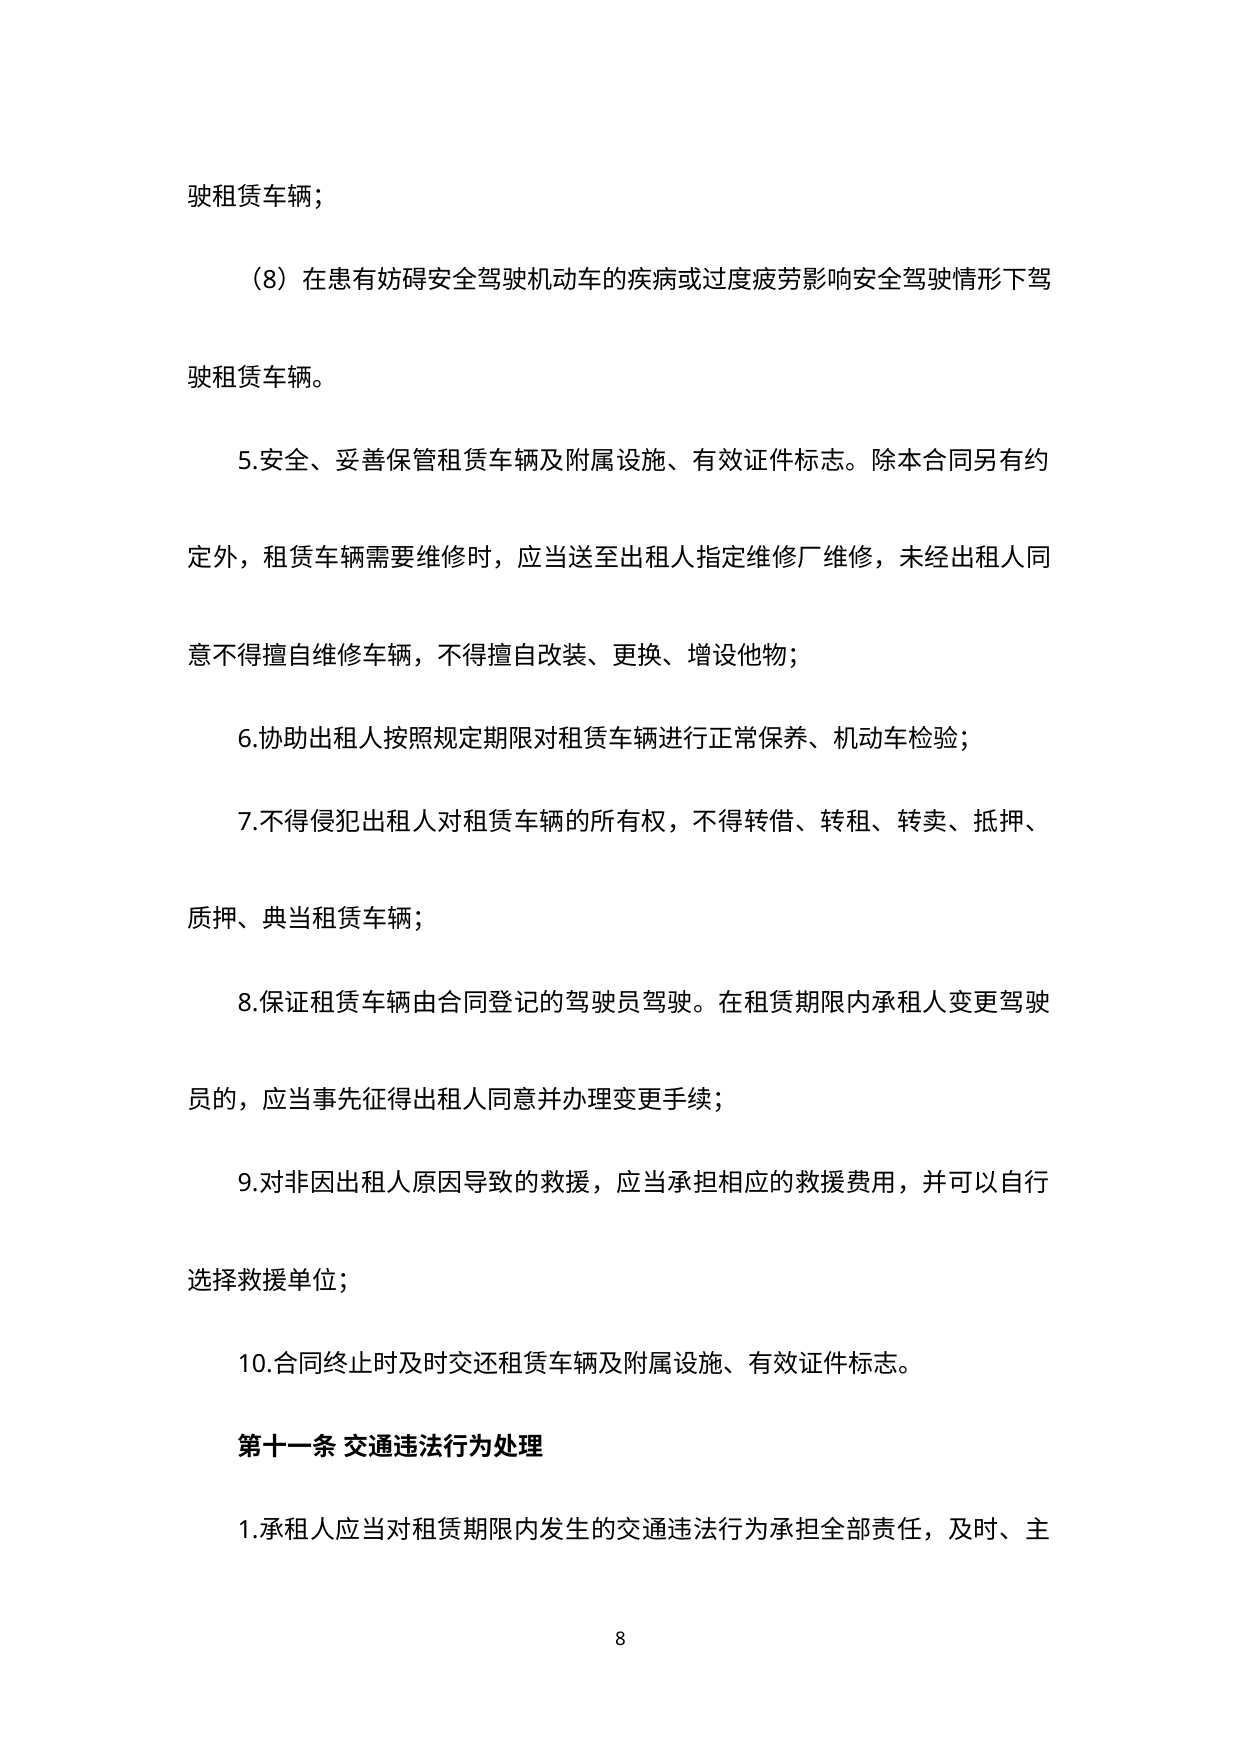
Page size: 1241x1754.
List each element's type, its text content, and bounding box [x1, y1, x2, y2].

text （8）在患有妨碍安全驾驶机动车的疾病或过度疲劳影响安全驾驶情形下驾驶租赁车辆。 [187, 245, 1053, 408]
text 7.不得侵犯出租人对租赁车辆的所有权，不得转借、转租、转卖、抵押、质押、典当租赁车辆； [187, 787, 1053, 949]
text 10.合同终止时及时交还租赁车辆及附属设施、有效证件标志。 [187, 1329, 1053, 1394]
text 9.对非因出租人原因导致的救援，应当承担相应的救援费用，并可以自行选择救援单位； [187, 1148, 1053, 1311]
text 6.协助出租人按照规定期限对租赁车辆进行正常保养、机动车检验； [187, 704, 1053, 769]
text 第十一条 交通违法行为处理 [187, 1412, 1053, 1477]
text 8.保证租赁车辆由合同登记的驾驶员驾驶。在租赁期限内承租人变更驾驶员的，应当事先征得出租人同意并办理变更手续； [187, 968, 1053, 1130]
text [187, 162, 1053, 227]
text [187, 1495, 1053, 1560]
text 5.安全、妥善保管租赁车辆及附属设施、有效证件标志。除本合同另有约定外，租赁车辆需要维修时，应当送至出租人指定维修厂维修，未经出租人同意不得擅自维修车辆，不得擅自改装、更换、增设他物； [187, 426, 1053, 686]
